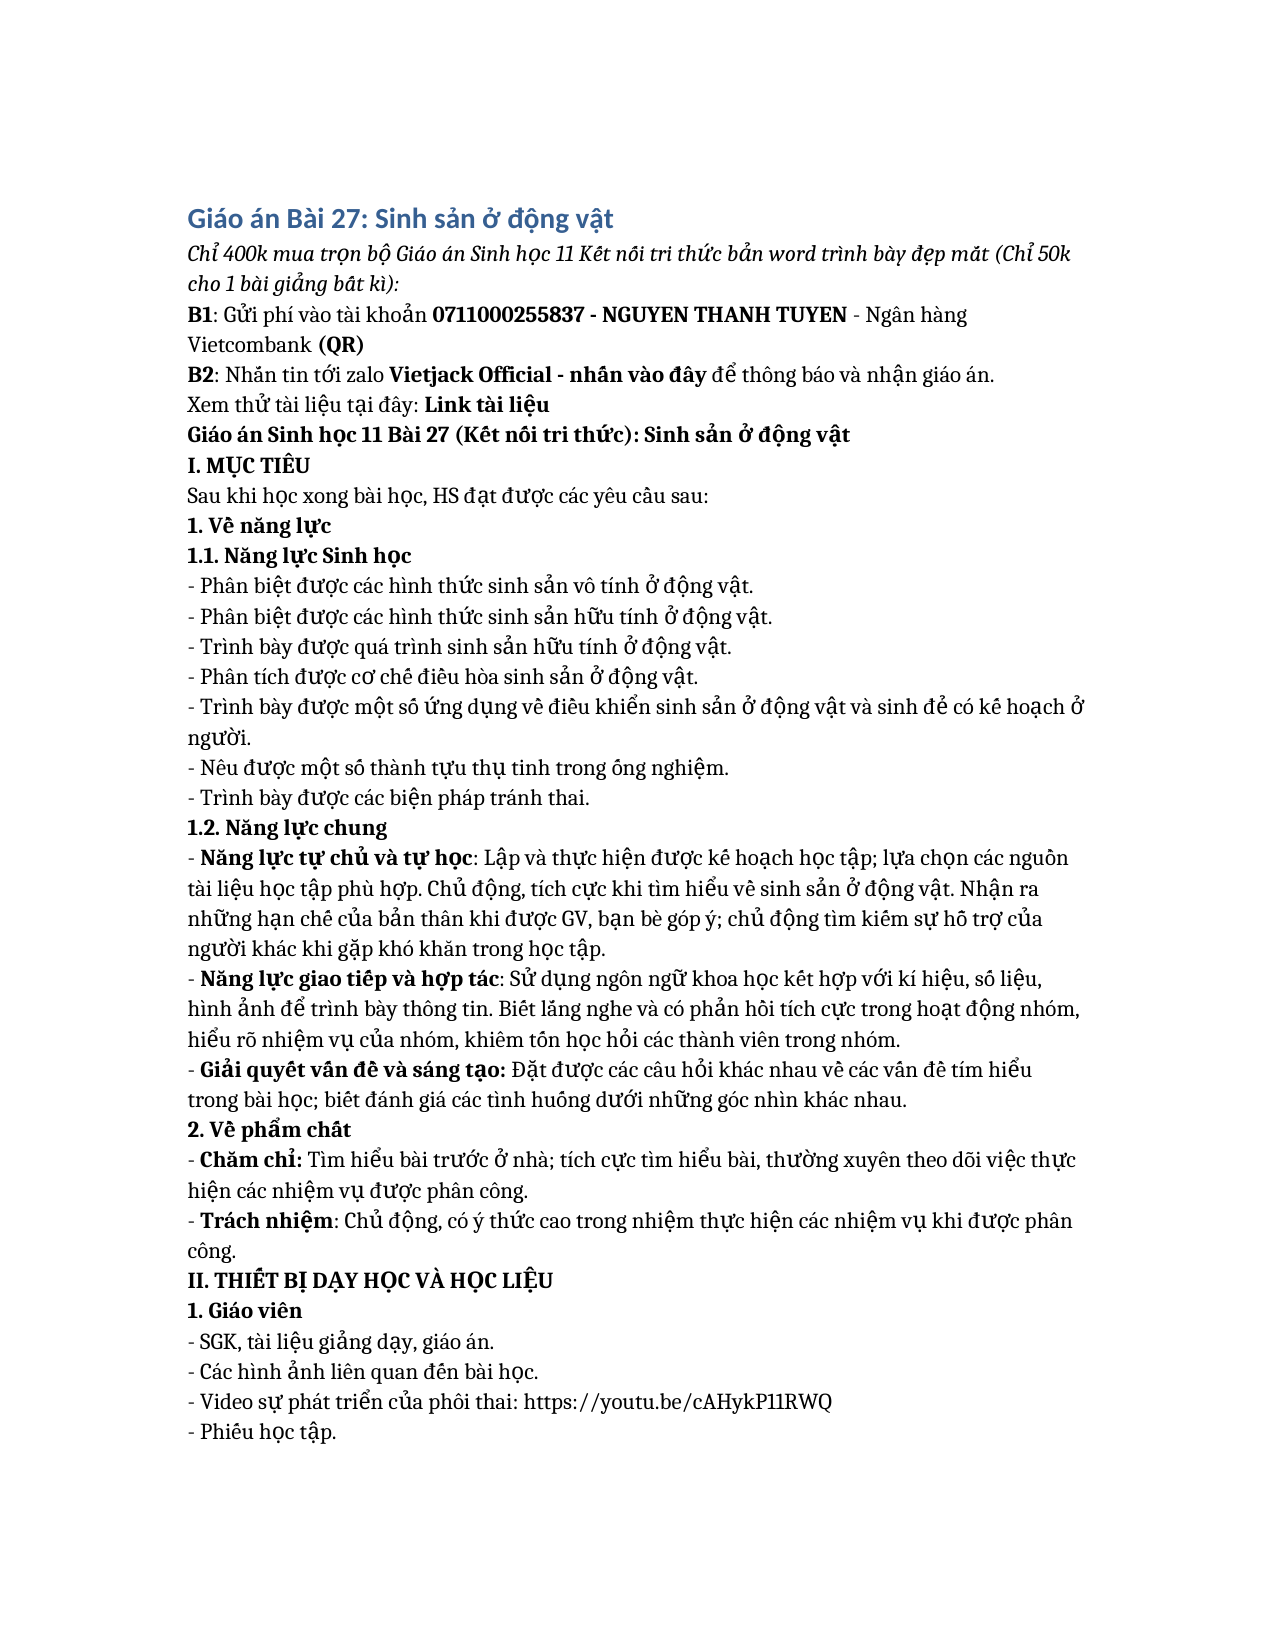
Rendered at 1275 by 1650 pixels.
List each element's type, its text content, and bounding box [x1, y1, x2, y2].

subtitle Giáo án Bài 27: Sinh sản ở động vật [187, 200, 1087, 236]
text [187, 241, 1087, 1476]
